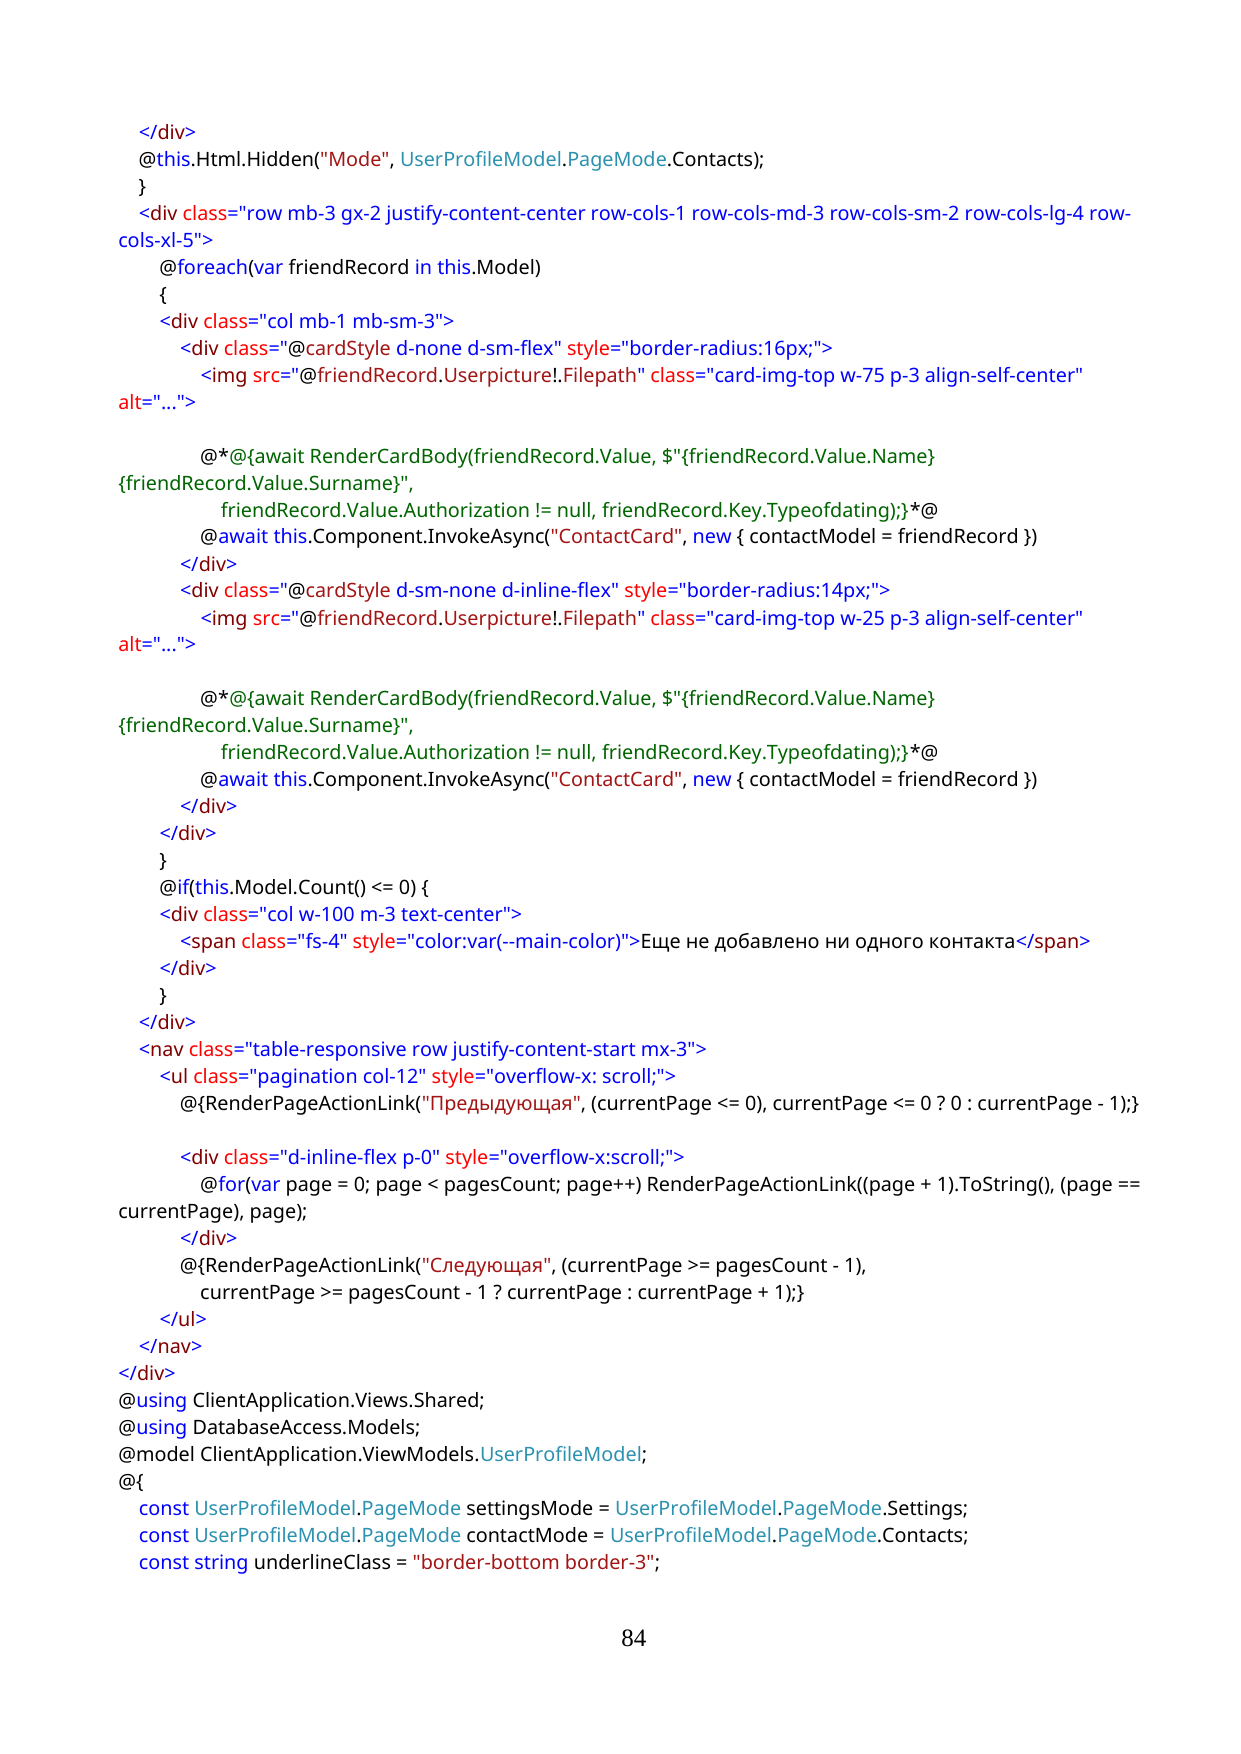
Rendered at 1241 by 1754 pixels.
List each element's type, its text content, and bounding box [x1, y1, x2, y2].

text const string underlineClass = "border-bottom border-3"; [118, 1548, 1154, 1575]
text friendRecord.Value.Authorization != null, friendRecord.Key.Typeofdating);}*@ [118, 739, 1154, 766]
text @*@{await RenderCardBody(friendRecord.Value, $"{friendRecord.Value.Name} {friendRecord.Value.Surname}", [118, 685, 1154, 739]
text </ul> [118, 1305, 1154, 1332]
text <div class="@cardStyle d-sm-none d-inline-flex" style="border-radius:14px;"> [118, 577, 1154, 604]
text @using DatabaseAccess.Models; [118, 1413, 1154, 1440]
text @{RenderPageActionLink("Предыдующая", (currentPage <= 0), currentPage <= 0 ? 0 : currentPage - 1);} [118, 1089, 1154, 1116]
text const UserProfileModel.PageMode contactMode = UserProfileModel.PageMode.Contacts; [118, 1521, 1154, 1548]
text @if(this.Model.Count() <= 0) { [118, 873, 1154, 901]
text </div> [118, 1008, 1154, 1035]
text </div> [118, 954, 1154, 981]
text <div class="col mb-1 mb-sm-3"> [118, 307, 1154, 334]
text @await this.Component.InvokeAsync("ContactCard", new { contactModel = friendRecord }) [118, 523, 1154, 550]
text </div> [118, 118, 1154, 145]
text @for(var page = 0; page < pagesCount; page++) RenderPageActionLink((page + 1).ToString(), (page == currentPage), page); [118, 1170, 1154, 1224]
text friendRecord.Value.Authorization != null, friendRecord.Key.Typeofdating);}*@ [118, 496, 1154, 523]
text @{RenderPageActionLink("Следующая", (currentPage >= pagesCount - 1), [118, 1251, 1154, 1278]
text } [118, 847, 1154, 873]
text @await this.Component.InvokeAsync("ContactCard", new { contactModel = friendRecord }) [118, 766, 1154, 793]
text </div> [118, 819, 1154, 847]
text currentPage >= pagesCount - 1 ? currentPage : currentPage + 1);} [118, 1278, 1154, 1305]
text <img src="@friendRecord.Userpicture!.Filepath" class="card-img-top w-75 p-3 align-self-center" alt="..."> [118, 361, 1154, 415]
text <div class="@cardStyle d-none d-sm-flex" style="border-radius:16px;"> [118, 334, 1154, 361]
text <div class="row mb-3 gx-2 justify-content-center row-cols-1 row-cols-md-3 row-cols-sm-2 row-cols-lg-4 row-cols-xl-5"> [118, 199, 1154, 253]
text @using ClientApplication.Views.Shared; [118, 1386, 1154, 1413]
text { [118, 280, 1154, 307]
text const UserProfileModel.PageMode settingsMode = UserProfileModel.PageMode.Settings; [118, 1494, 1154, 1521]
text </div> [118, 1224, 1154, 1251]
text <img src="@friendRecord.Userpicture!.Filepath" class="card-img-top w-25 p-3 align-self-center" alt="..."> [118, 604, 1154, 658]
text </div> [118, 1359, 1154, 1386]
text } [118, 981, 1154, 1008]
text </div> [118, 550, 1154, 577]
text @foreach(var friendRecord in this.Model) [118, 253, 1154, 280]
text <div class="col w-100 m-3 text-center"> [118, 901, 1154, 927]
text } [118, 172, 1154, 199]
text @this.Html.Hidden("Mode", UserProfileModel.PageMode.Contacts); [118, 145, 1154, 172]
text <div class="d-inline-flex p-0" style="overflow-x:scroll;"> [118, 1143, 1154, 1170]
text <span class="fs-4" style="color:var(--main-color)">Еще не добавлено ни одного контакта</span> [118, 927, 1154, 954]
text <ul class="pagination col-12" style="overflow-x: scroll;"> [118, 1062, 1154, 1089]
text @*@{await RenderCardBody(friendRecord.Value, $"{friendRecord.Value.Name} {friendRecord.Value.Surname}", [118, 442, 1154, 496]
text </div> [118, 793, 1154, 819]
text </nav> [118, 1332, 1154, 1359]
text <nav class="table-responsive row justify-content-start mx-3"> [118, 1035, 1154, 1062]
text @model ClientApplication.ViewModels.UserProfileModel; [118, 1440, 1154, 1467]
text @{ [118, 1467, 1154, 1494]
